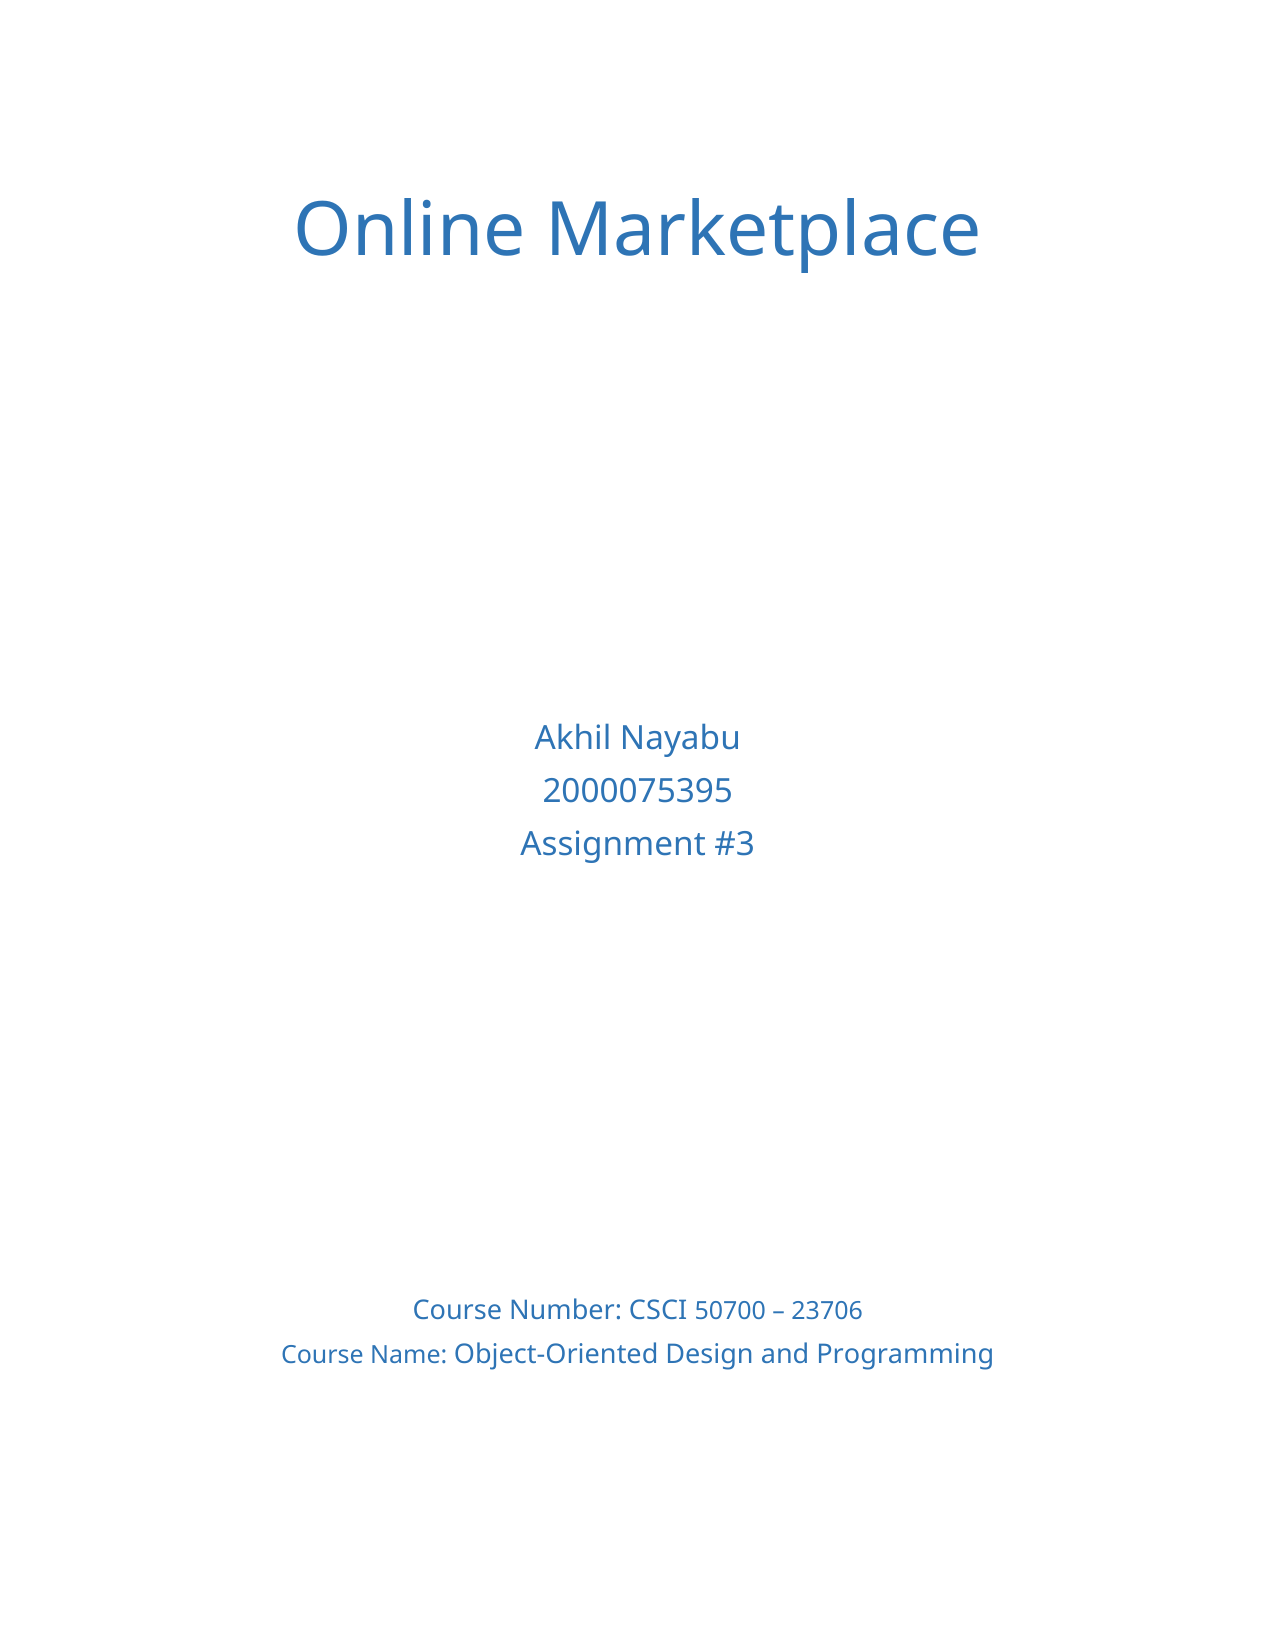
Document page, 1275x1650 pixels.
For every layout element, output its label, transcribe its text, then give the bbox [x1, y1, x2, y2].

subtitle Course Number: CSCI 50700 – 23706 [150, 1291, 1125, 1327]
subtitle 2000075395 [150, 767, 1125, 812]
subtitle Course Name: Object-Oriented Design and Programming [150, 1334, 1125, 1371]
subtitle Online Marketplace [150, 175, 1125, 277]
subtitle Akhil Nayabu [150, 713, 1125, 759]
subtitle Assignment #3 [150, 820, 1125, 865]
